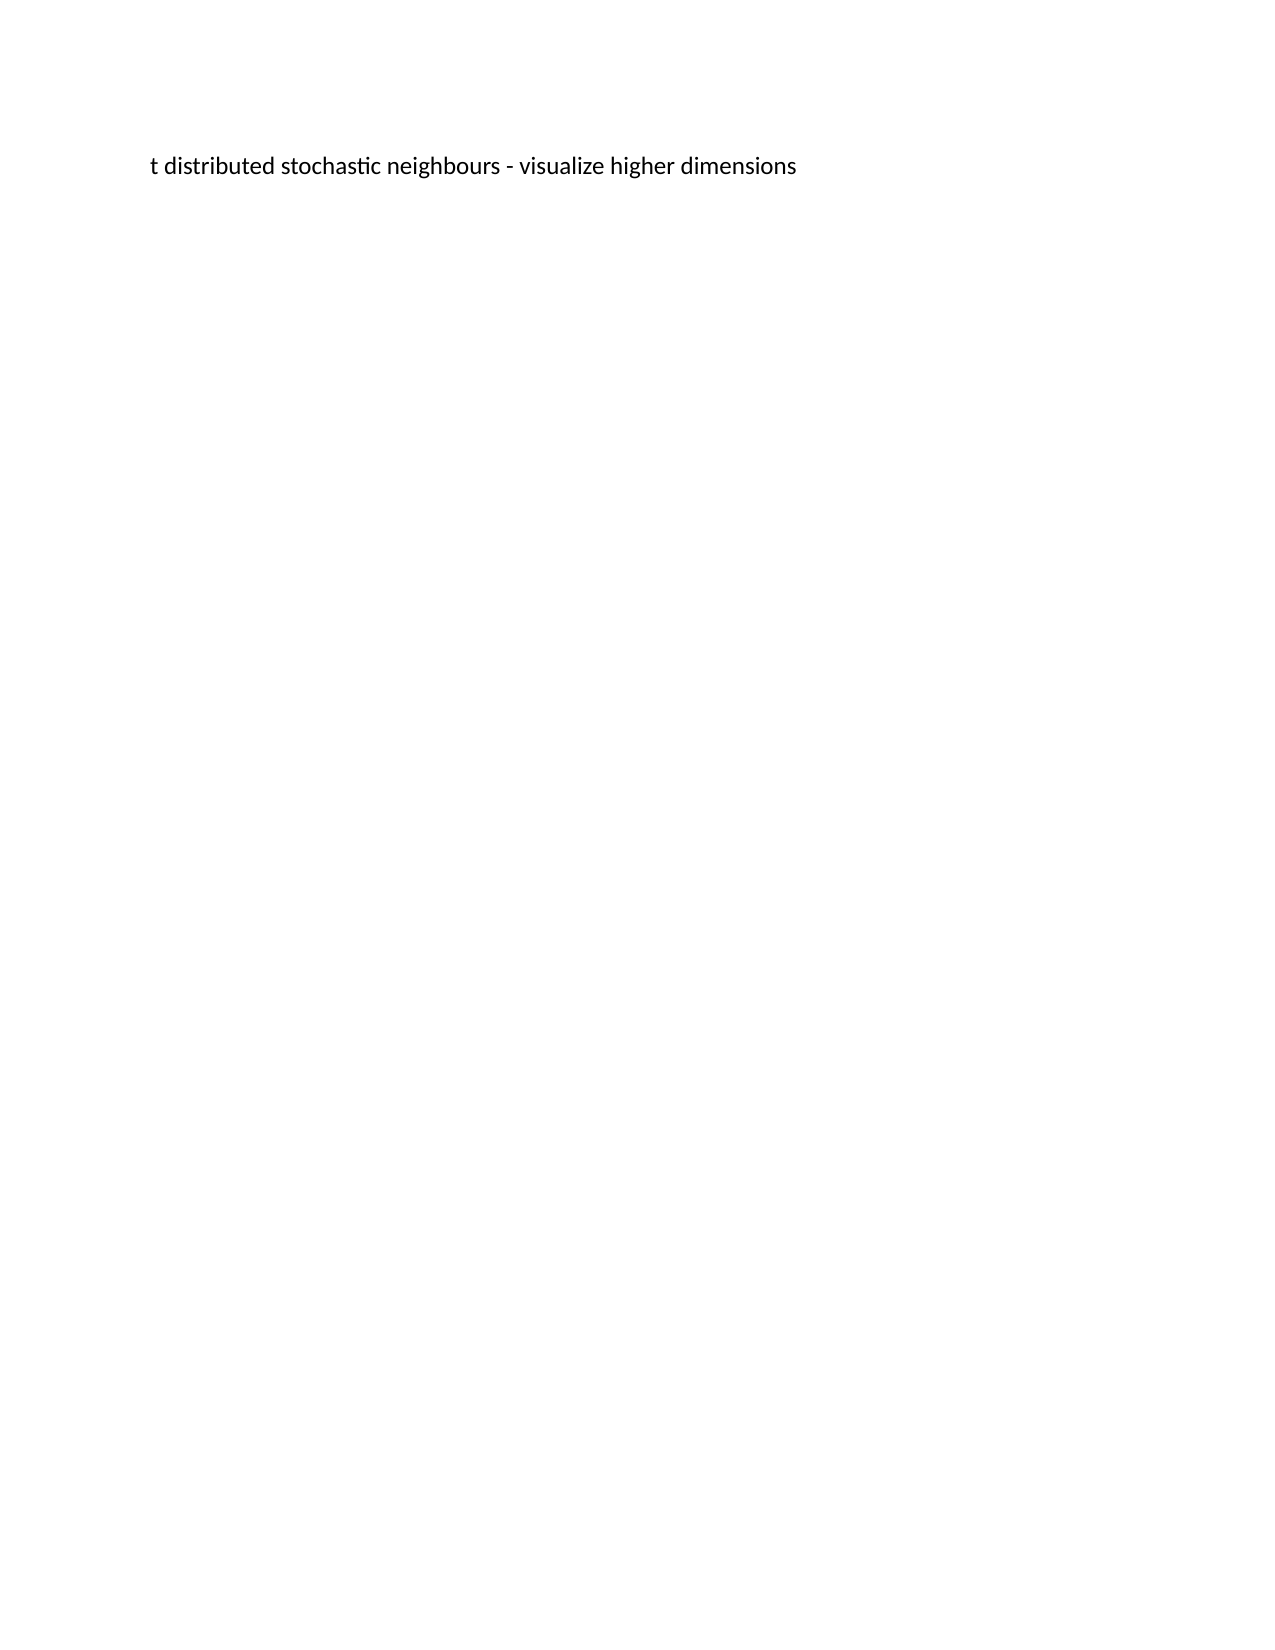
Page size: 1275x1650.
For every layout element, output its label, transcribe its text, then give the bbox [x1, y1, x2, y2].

text t distributed stochastic neighbours - visualize higher dimensions [150, 150, 1125, 181]
